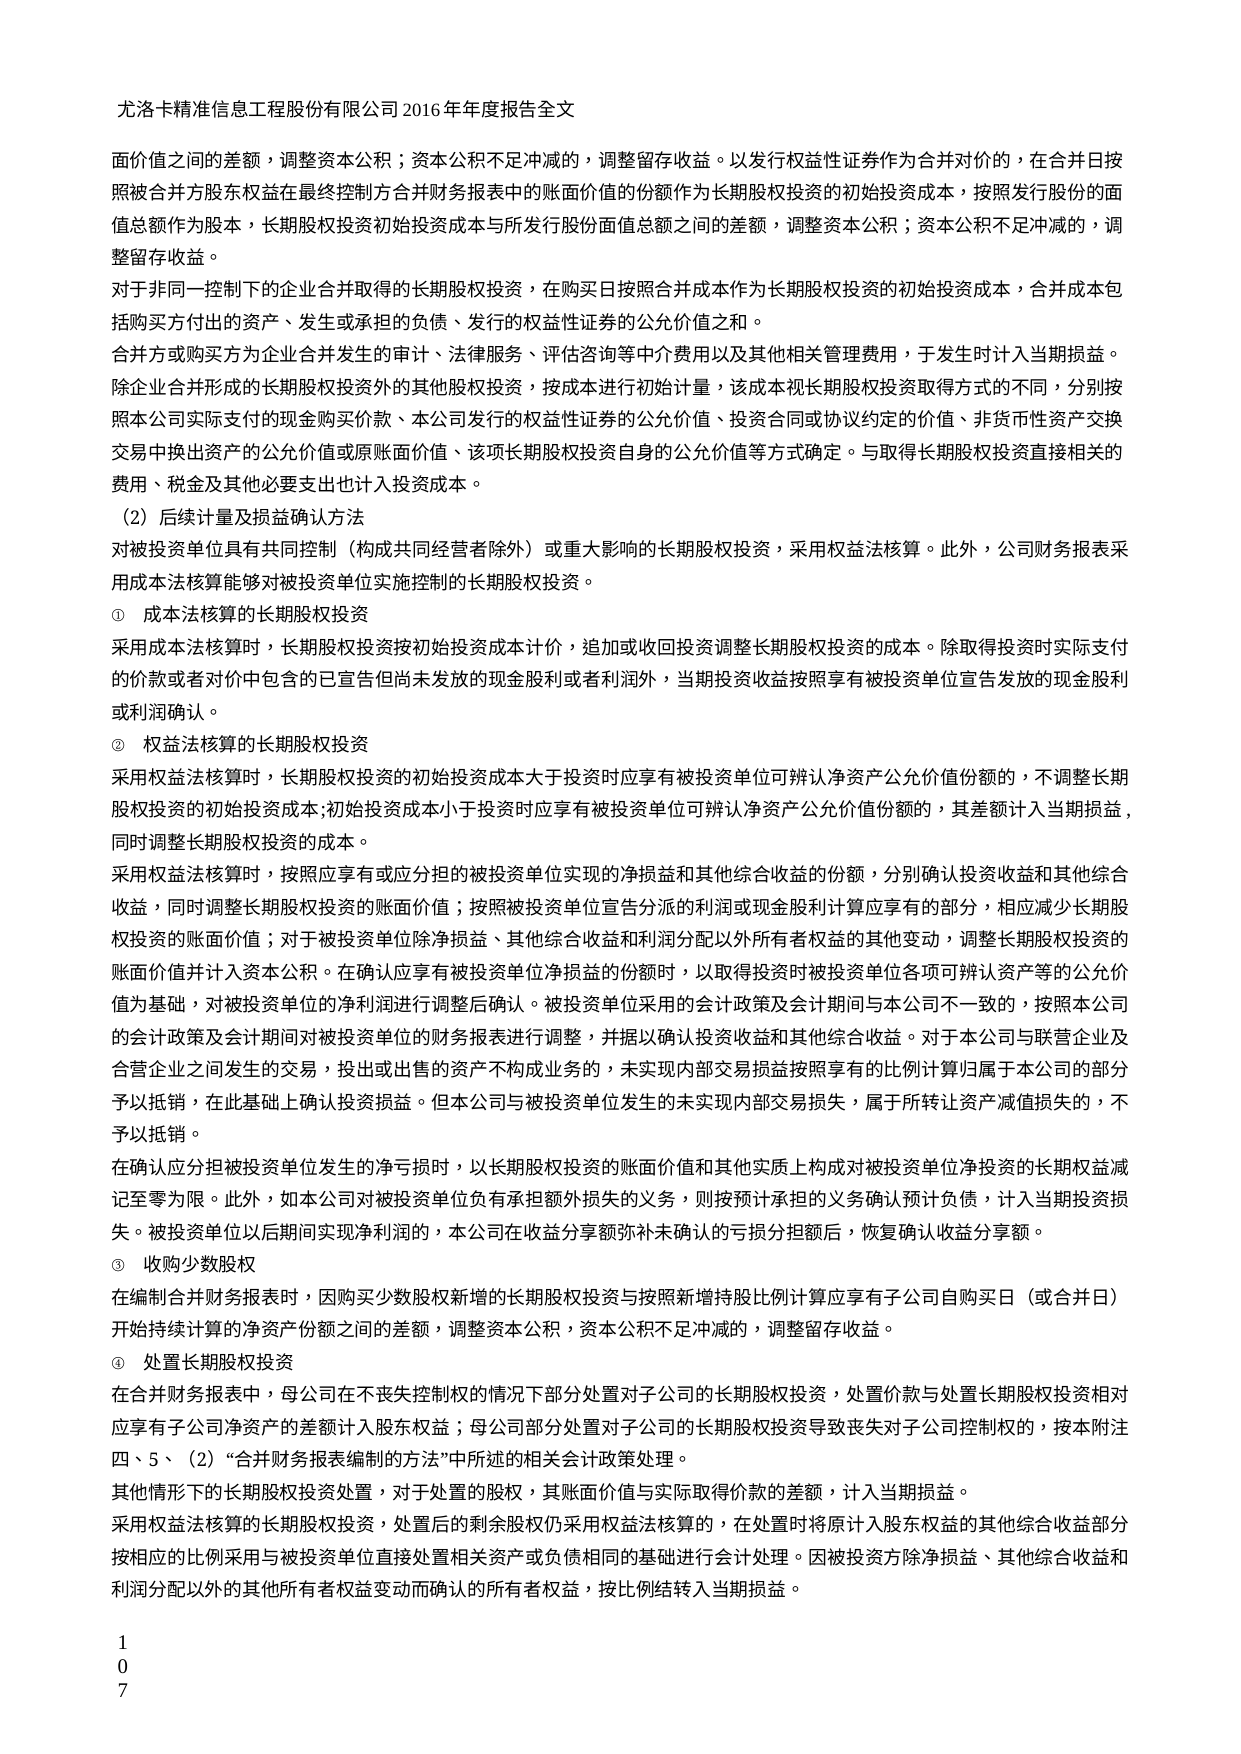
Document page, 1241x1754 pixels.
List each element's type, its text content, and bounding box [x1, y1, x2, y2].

text 在编制合并财务报表时，因购买少数股权新增的长期股权投资与按照新增持股比例计算应享有子公司自购买日（或合并日） 开始持续计算的净资产份额之间的差额，调整资本公积，资本公积不足冲减的，调整留存收益。 [111, 1278, 1131, 1343]
text 合并方或购买方为企业合并发生的审计、法律服务、评估咨询等中介费用以及其他相关管理费用，于发生时计入当期损益。 除企业合并形成的长期股权投资外的其他股权投资，按成本进行初始计量，该成本视长期股权投资取得方式的不同，分别按 照本公司实际支付的现金购买价款、本公司发行的权益性证券的公允价值、投资合同或协议约定的价值、非货币性资产交换 交易中换出资产的公允价值或原账面价值、该项长期股权投资自身的公允价值等方式确定。与取得长期股权投资直接相关的 费用、税金及其他必要支出也计入投资成本。 [111, 336, 1131, 498]
text 采用成本法核算时，长期股权投资按初始投资成本计价，追加或收回投资调整长期股权投资的成本。除取得投资时实际支付 的价款或者对价中包含的已宣告但尚未发放的现金股利或者利润外，当期投资收益按照享有被投资单位宣告发放的现金股利 或利润确认。 [111, 628, 1131, 726]
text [111, 142, 1131, 271]
text （2）后续计量及损益确认方法 [111, 498, 1131, 531]
text 采用权益法核算的长期股权投资，处置后的剩余股权仍采用权益法核算的，在处置时将原计入股东权益的其他综合收益部分 按相应的比例采用与被投资单位直接处置相关资产或负债相同的基础进行会计处理。因被投资方除净损益、其他综合收益和 利润分配以外的其他所有者权益变动而确认的所有者权益，按比例结转入当期损益。 [111, 1506, 1131, 1603]
list 收购少数股权 [111, 1246, 1131, 1278]
text 其他情形下的长期股权投资处置，对于处置的股权，其账面价值与实际取得价款的差额，计入当期损益。 [111, 1473, 1131, 1506]
text 对于非同一控制下的企业合并取得的长期股权投资，在购买日按照合并成本作为长期股权投资的初始投资成本，合并成本包 括购买方付出的资产、发生或承担的负债、发行的权益性证券的公允价值之和。 [111, 271, 1131, 336]
text 在合并财务报表中，母公司在不丧失控制权的情况下部分处置对子公司的长期股权投资，处置价款与处置长期股权投资相对 应享有子公司净资产的差额计入股东权益；母公司部分处置对子公司的长期股权投资导致丧失对子公司控制权的，按本附注 四、5、（2）“合并财务报表编制的方法”中所述的相关会计政策处理。 [111, 1376, 1131, 1473]
list 处置长期股权投资 [111, 1343, 1131, 1376]
list 权益法核算的长期股权投资 [111, 726, 1131, 758]
text 对被投资单位具有共同控制（构成共同经营者除外）或重大影响的长期股权投资，采用权益法核算。此外，公司财务报表采 用成本法核算能够对被投资单位实施控制的长期股权投资。 [111, 531, 1131, 596]
list 成本法核算的长期股权投资 [111, 596, 1131, 628]
text 在确认应分担被投资单位发生的净亏损时，以长期股权投资的账面价值和其他实质上构成对被投资单位净投资的长期权益减 记至零为限。此外，如本公司对被投资单位负有承担额外损失的义务，则按预计承担的义务确认预计负债，计入当期投资损 失。被投资单位以后期间实现净利润的，本公司在收益分享额弥补未确认的亏损分担额后，恢复确认收益分享额。 [111, 1148, 1131, 1246]
text 采用权益法核算时，长期股权投资的初始投资成本大于投资时应享有被投资单位可辨认净资产公允价值份额的，不调整长期 股权投资的初始投资成本;初始投资成本小于投资时应享有被投资单位可辨认净资产公允价值份额的，其差额计入当期损益, 同时调整长期股权投资的成本。 [111, 758, 1131, 856]
text 采用权益法核算时，按照应享有或应分担的被投资单位实现的净损益和其他综合收益的份额，分别确认投资收益和其他综合 收益，同时调整长期股权投资的账面价值；按照被投资单位宣告分派的利润或现金股利计算应享有的部分，相应减少长期股 权投资的账面价值；对于被投资单位除净损益、其他综合收益和利润分配以外所有者权益的其他变动，调整长期股权投资的 账面价值并计入资本公积。在确认应享有被投资单位净损益的份额时，以取得投资时被投资单位各项可辨认资产等的公允价 值为基础，对被投资单位的净利润进行调整后确认。被投资单位采用的会计政策及会计期间与本公司不一致的，按照本公司 的会计政策及会计期间对被投资单位的财务报表进行调整，并据以确认投资收益和其他综合收益。对于本公司与联营企业及 合营企业之间发生的交易，投出或出售的资产不构成业务的，未实现内部交易损益按照享有的比例计算归属于本公司的部分 予以抵销，在此基础上确认投资损益。但本公司与被投资单位发生的未实现内部交易损失，属于所转让资产减值损失的，不 予以抵销。 [111, 856, 1131, 1148]
